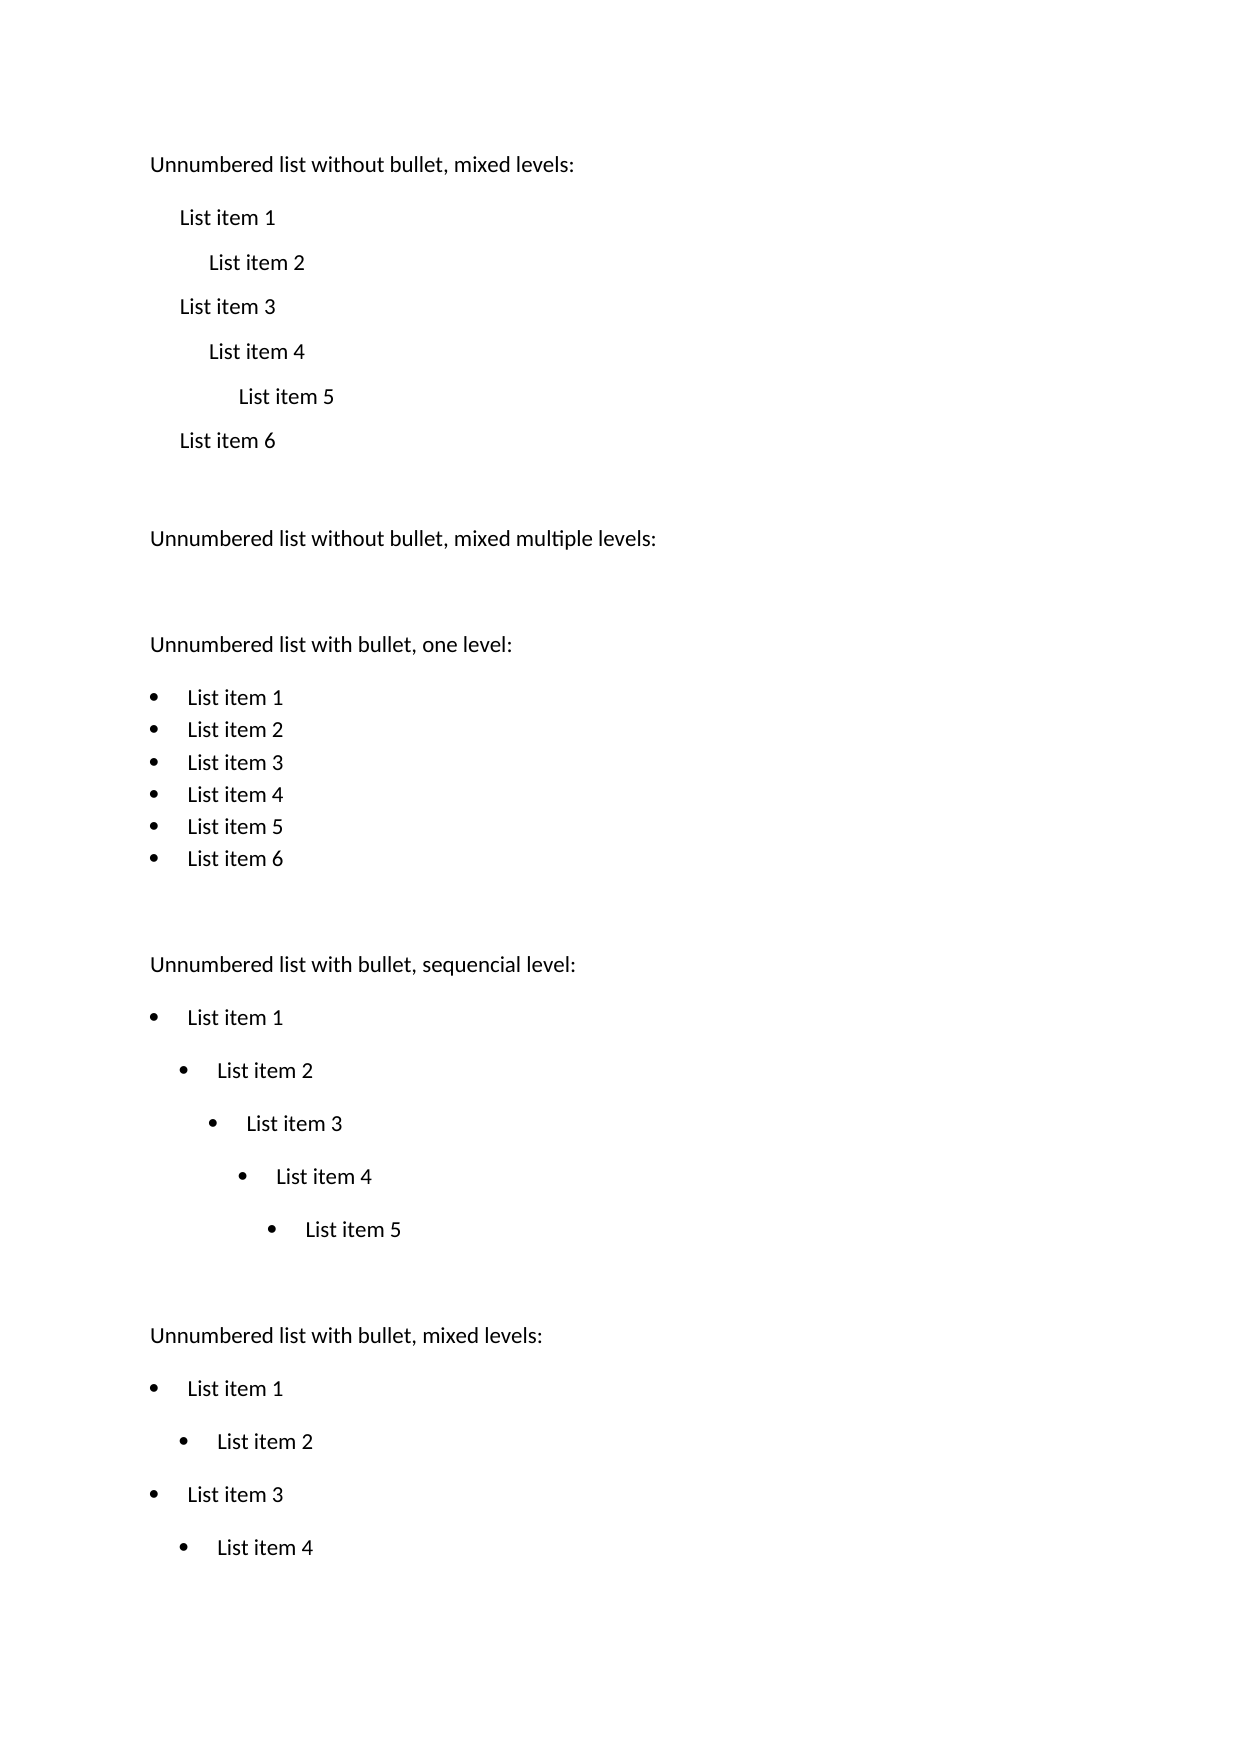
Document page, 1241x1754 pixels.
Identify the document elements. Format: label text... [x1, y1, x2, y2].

list List item 1 [179, 203, 1090, 231]
list List item 4 [209, 337, 1090, 365]
list List item 1 [150, 683, 1090, 711]
list List item 1 [150, 1374, 1090, 1402]
list List item 4 [179, 1533, 1090, 1561]
list List item 2 [209, 248, 1090, 276]
text Unnumbered list with bullet, sequencial level: [150, 950, 1090, 978]
list List item 2 [150, 715, 1090, 743]
text Unnumbered list without bullet, mixed multiple levels: [150, 524, 1090, 552]
list List item 5 [238, 382, 1090, 410]
text Unnumbered list with bullet, mixed levels: [150, 1321, 1090, 1349]
list List item 4 [150, 780, 1090, 808]
list List item 5 [150, 812, 1090, 840]
list List item 6 [179, 426, 1090, 454]
list List item 2 [179, 1427, 1090, 1455]
list List item 3 [150, 1480, 1090, 1508]
list List item 3 [209, 1109, 1090, 1137]
list List item 6 [150, 844, 1090, 872]
text Unnumbered list without bullet, mixed levels: [150, 150, 1090, 178]
text Unnumbered list with bullet, one level: [150, 630, 1090, 658]
list List item 1 [150, 1003, 1090, 1031]
list List item 2 [179, 1056, 1090, 1084]
list List item 3 [150, 748, 1090, 776]
list List item 3 [179, 292, 1090, 320]
list List item 5 [268, 1215, 1090, 1243]
list List item 4 [238, 1162, 1090, 1190]
